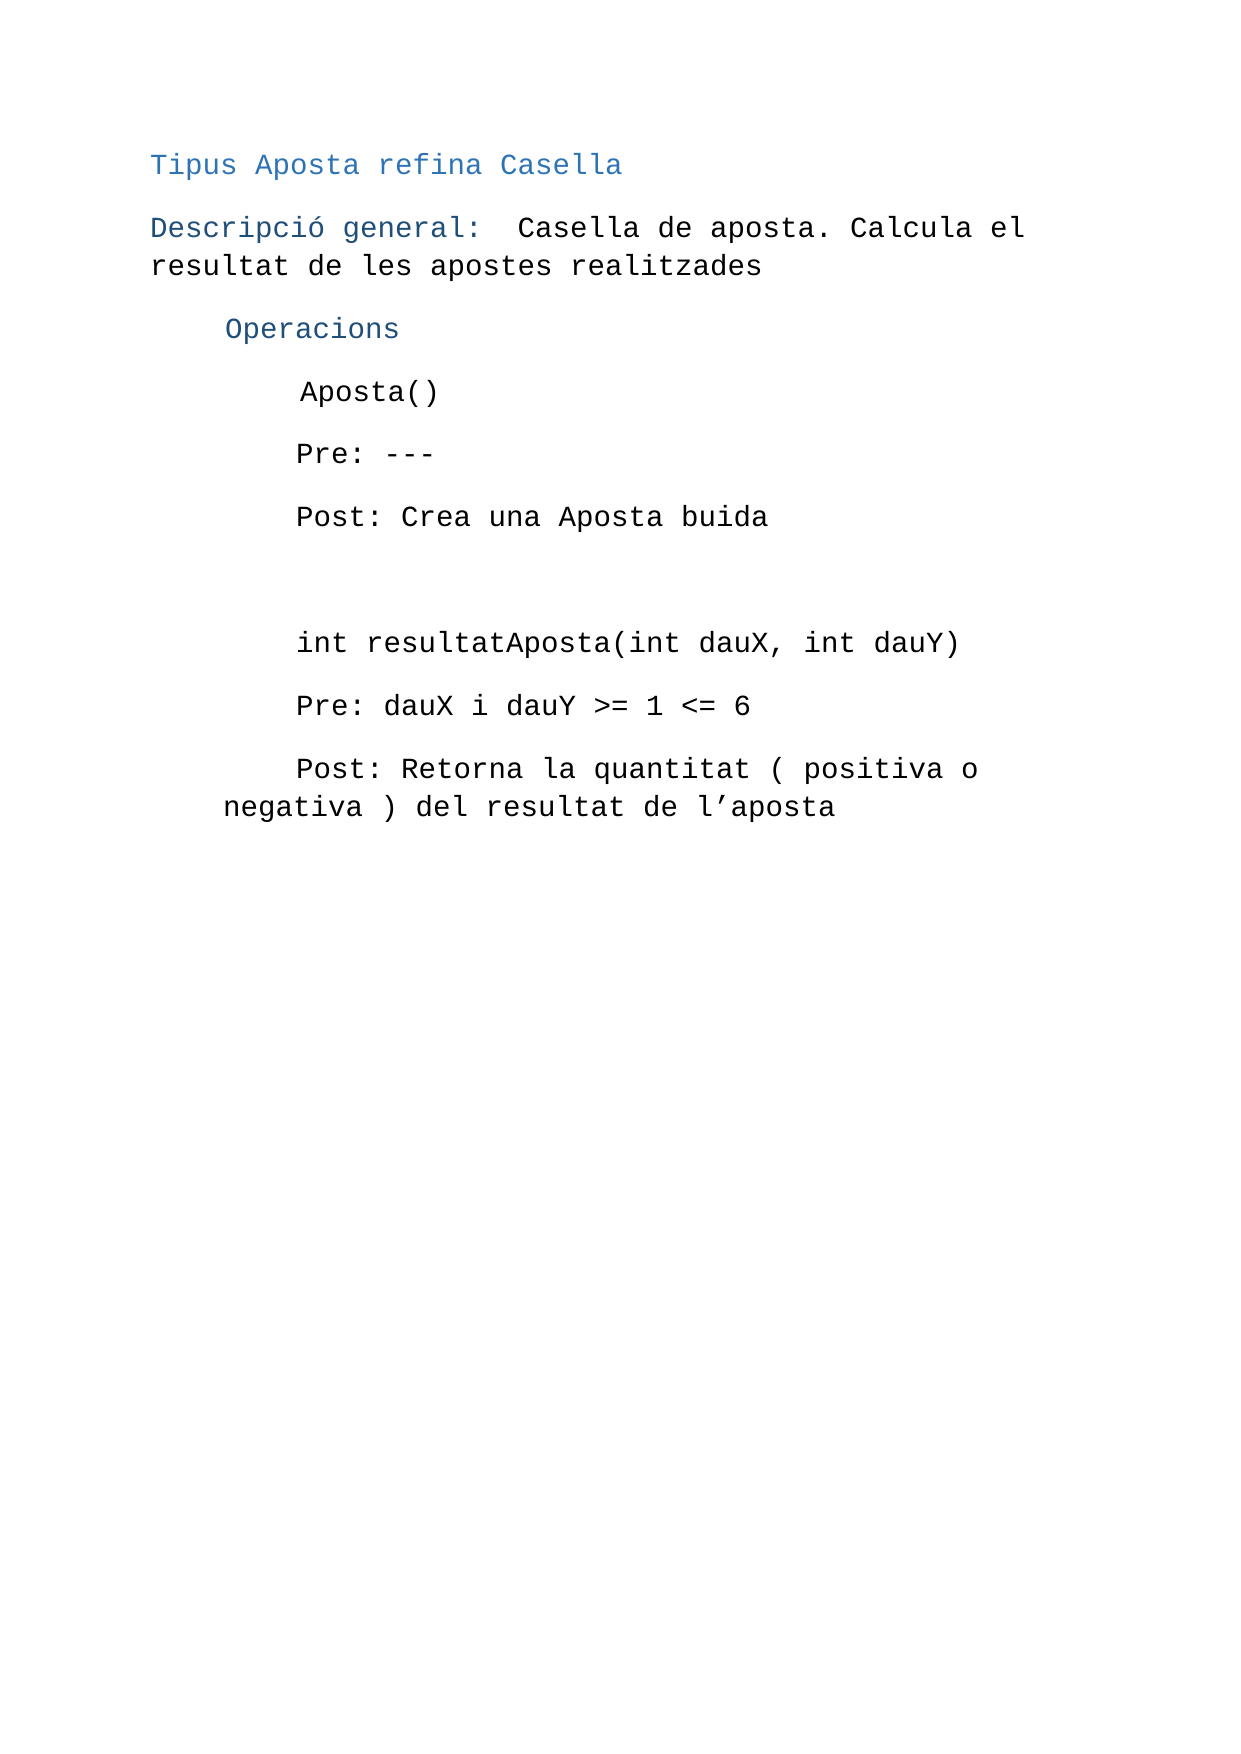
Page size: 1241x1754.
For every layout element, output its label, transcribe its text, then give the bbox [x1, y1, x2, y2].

text int resultatAposta(int dauX, int dauY) [223, 628, 1090, 661]
text Post: Retorna la quantitat ( positiva o negativa ) del resultat de l’aposta [223, 754, 1090, 825]
text Post: Crea una Aposta buida [223, 502, 1090, 536]
text Operacions [150, 314, 1090, 347]
text Descripció general: Casella de aposta. Calcula el resultat de les apostes realitzades [150, 213, 1090, 284]
text Pre: dauX i dauY >= 1 <= 6 [223, 691, 1090, 724]
text Pre: --- [223, 439, 1090, 473]
text Tipus Aposta refina Casella [150, 150, 1090, 183]
text Aposta() [150, 377, 1090, 410]
